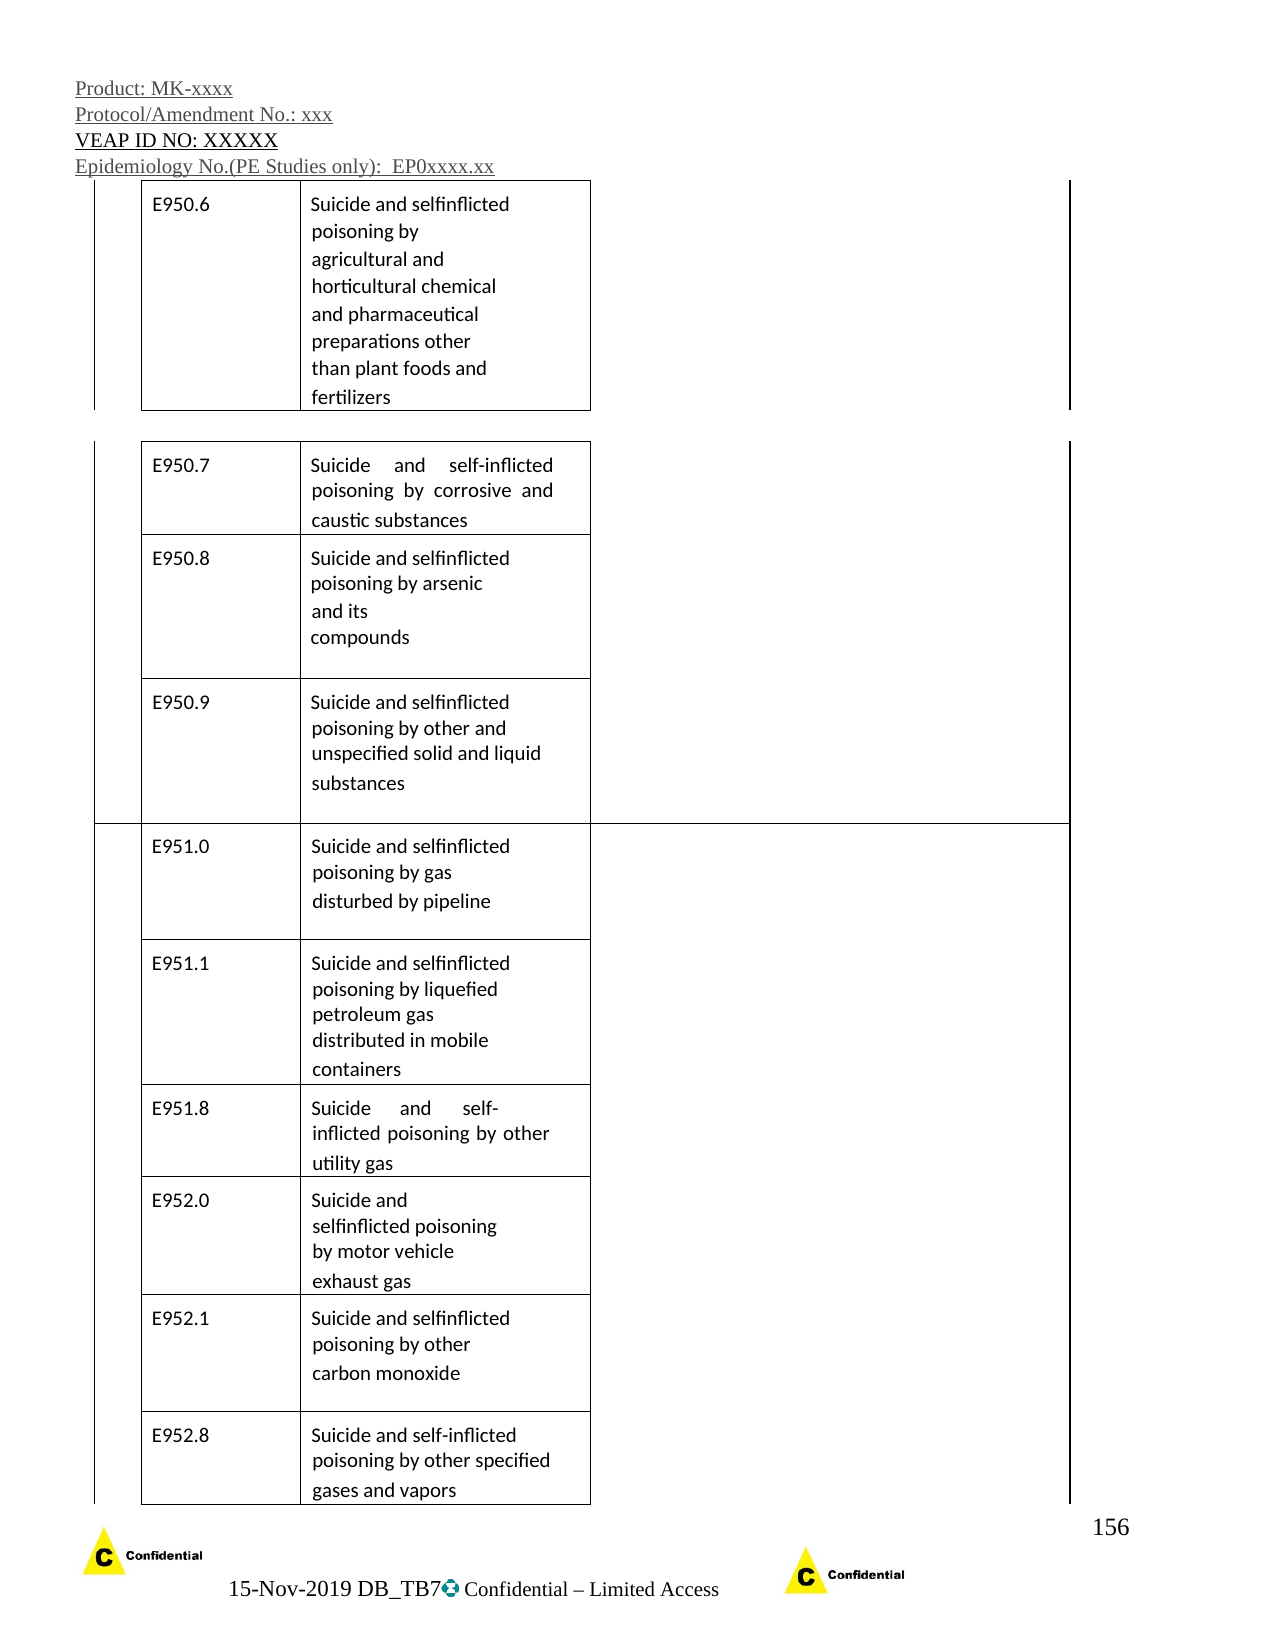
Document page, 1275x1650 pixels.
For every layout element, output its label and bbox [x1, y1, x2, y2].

picture [777, 1544, 910, 1598]
picture [441, 1579, 459, 1597]
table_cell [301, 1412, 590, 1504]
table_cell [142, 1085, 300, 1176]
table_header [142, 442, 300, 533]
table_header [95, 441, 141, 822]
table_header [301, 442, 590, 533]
picture [75, 1525, 208, 1579]
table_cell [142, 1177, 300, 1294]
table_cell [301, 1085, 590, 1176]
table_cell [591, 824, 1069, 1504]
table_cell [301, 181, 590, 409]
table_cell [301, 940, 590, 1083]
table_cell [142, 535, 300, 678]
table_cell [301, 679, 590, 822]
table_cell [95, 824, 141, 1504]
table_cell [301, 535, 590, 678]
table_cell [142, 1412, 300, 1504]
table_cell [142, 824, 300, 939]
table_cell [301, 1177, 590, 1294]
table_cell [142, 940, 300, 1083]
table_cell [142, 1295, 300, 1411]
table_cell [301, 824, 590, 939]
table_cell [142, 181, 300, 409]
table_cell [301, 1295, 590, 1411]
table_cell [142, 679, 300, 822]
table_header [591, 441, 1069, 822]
